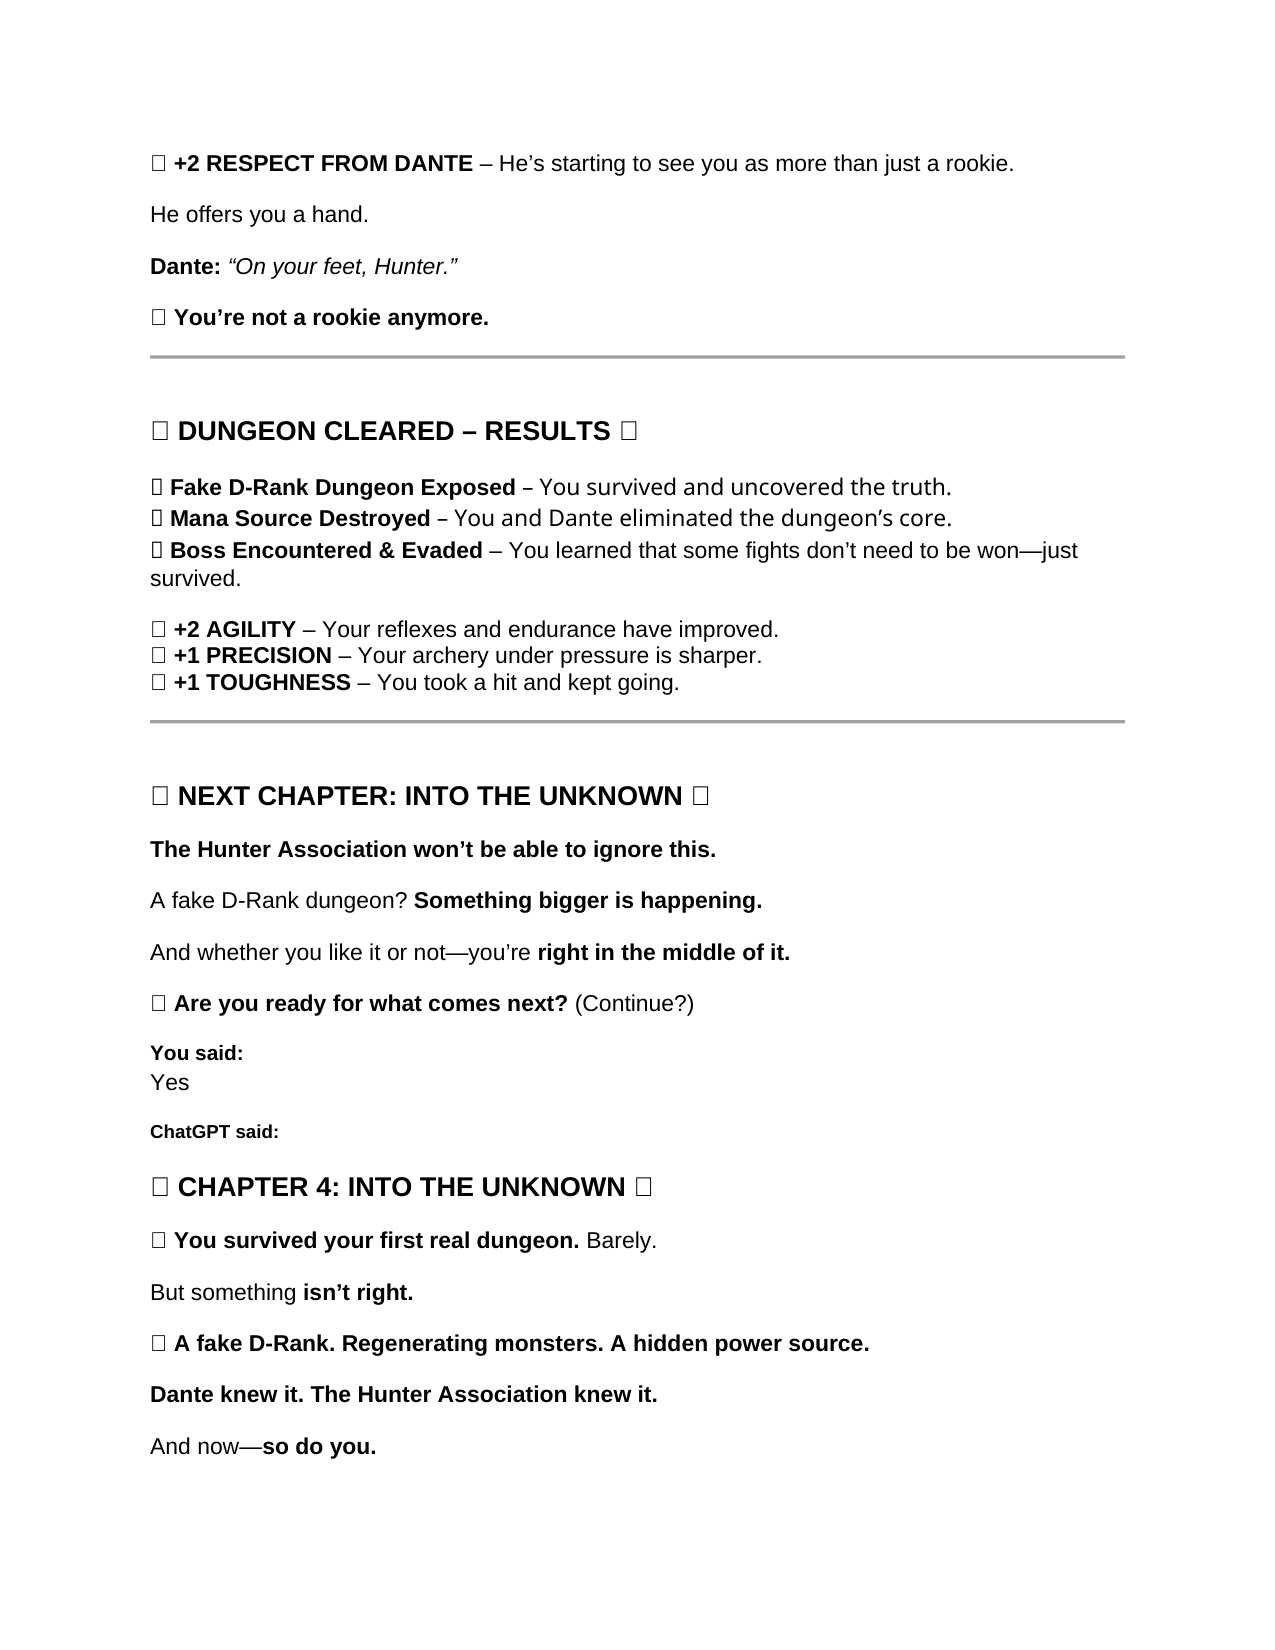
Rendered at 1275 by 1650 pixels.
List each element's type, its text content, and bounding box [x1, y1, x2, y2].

text But something isn’t right. [150, 1279, 1125, 1305]
subtitle 🔥 DUNGEON CLEARED – RESULTS 🔥 [150, 415, 1125, 446]
text He offers you a hand. [150, 201, 1125, 228]
text 🔥 +2 AGILITY – Your reflexes and endurance have improved. 🔥 +1 PRECISION – Your archery under pressure is sharper. 🔥 +1 TOUGHNESS – You took a hit and kept going. [150, 616, 1125, 695]
text Dante: “On your feet, Hunter.” [150, 253, 1125, 279]
subtitle ChatGPT said: [150, 1120, 1125, 1142]
text The Hunter Association won’t be able to ignore this. [150, 836, 1125, 862]
text 🔥 +2 RESPECT FROM DANTE – He’s starting to see you as more than just a rookie. [150, 150, 1125, 176]
text Yes [150, 1069, 1125, 1096]
text ✅ Fake D-Rank Dungeon Exposed – You survived and uncovered the truth. ✅ Mana Source Destroyed – You and Dante eliminated the dungeon’s core. ✅ Boss Encountered & Evaded – You learned that some fights don’t need to be won—just survived. [150, 471, 1125, 591]
subtitle You said: [150, 1041, 1125, 1065]
text And whether you like it or not—you’re right in the middle of it. [150, 938, 1125, 965]
text 💀 A fake D-Rank. Regenerating monsters. A hidden power source. [150, 1330, 1125, 1356]
text A fake D-Rank dungeon? Something bigger is happening. [150, 887, 1125, 913]
text 💀 Are you ready for what comes next? (Continue?) [150, 990, 1125, 1016]
text And now—so do you. [150, 1433, 1125, 1459]
subtitle 🏹 CHAPTER 4: INTO THE UNKNOWN 🏹 [150, 1171, 1125, 1202]
text 💀 You’re not a rookie anymore. [150, 304, 1125, 330]
text Dante knew it. The Hunter Association knew it. [150, 1381, 1125, 1408]
text 🔥 You survived your first real dungeon. Barely. [150, 1227, 1125, 1254]
subtitle 🏹 NEXT CHAPTER: INTO THE UNKNOWN 🏹 [150, 779, 1125, 811]
